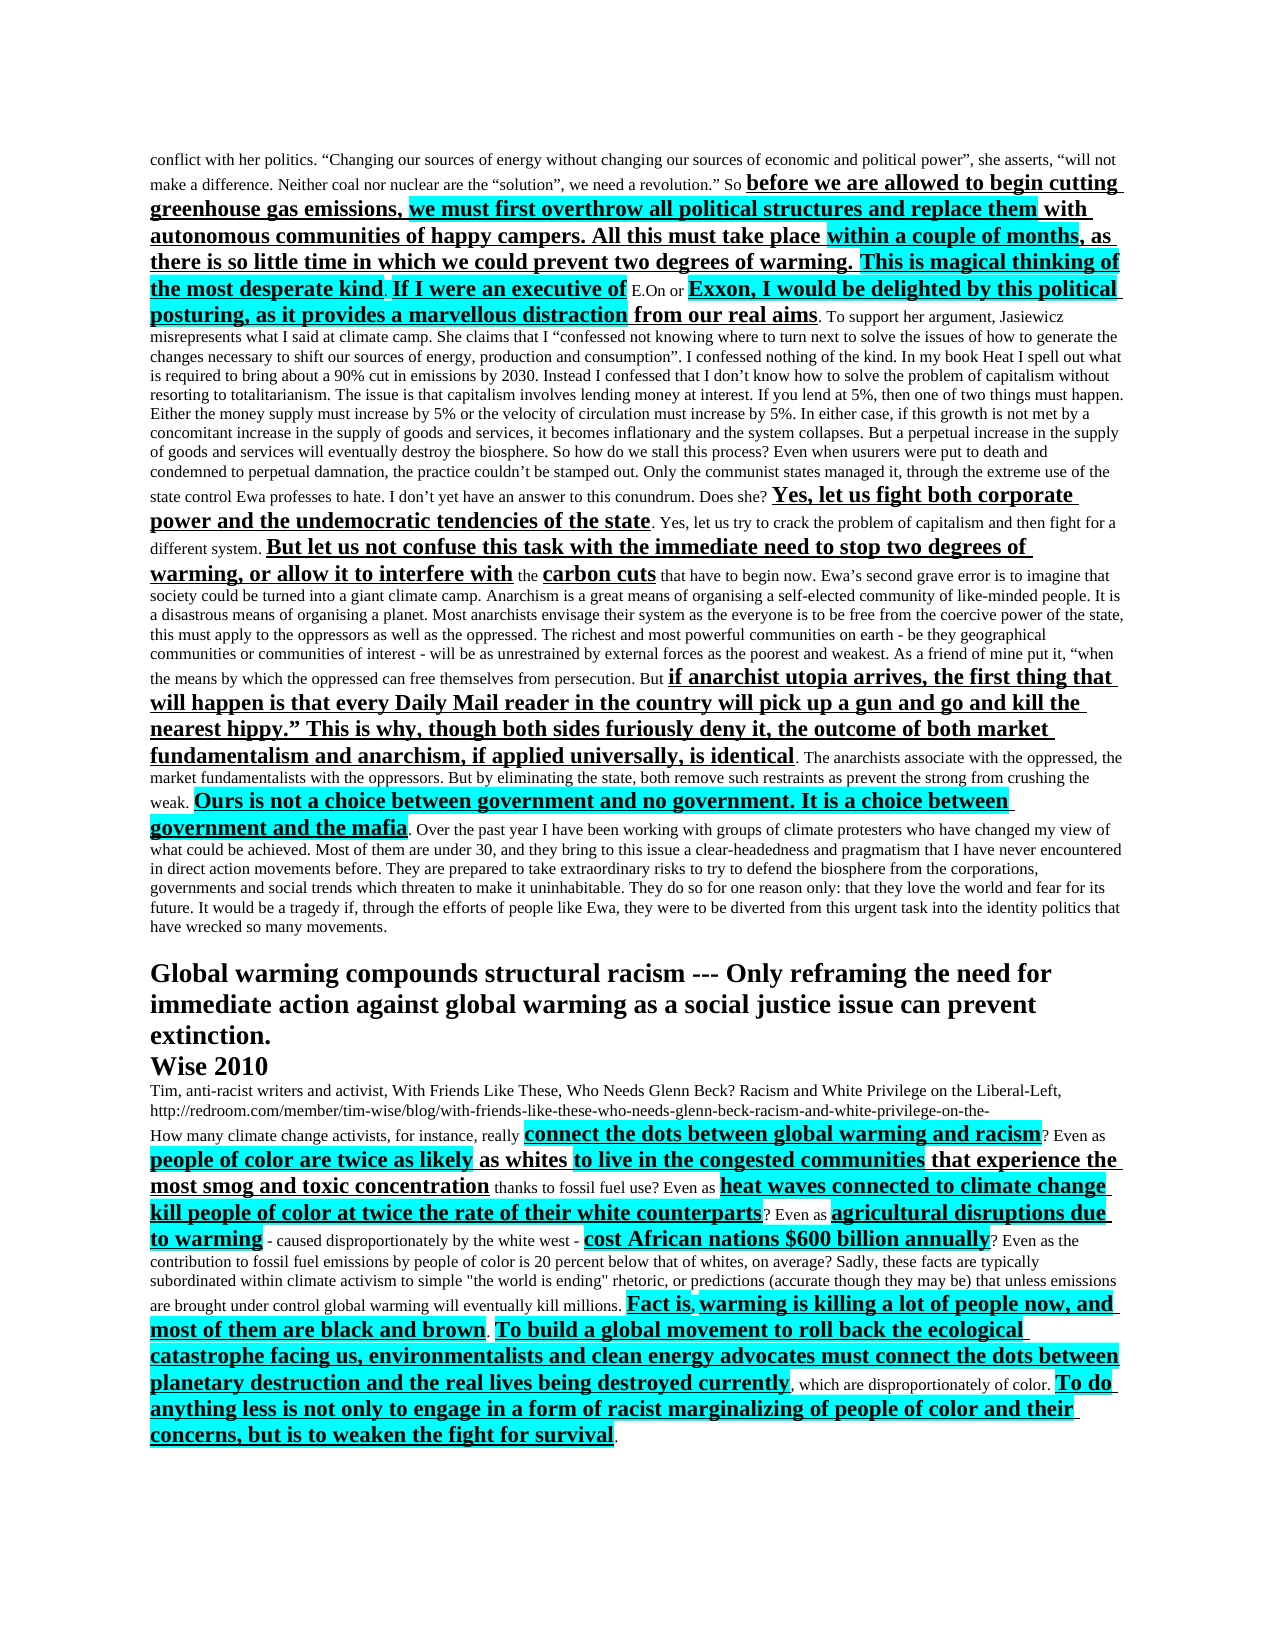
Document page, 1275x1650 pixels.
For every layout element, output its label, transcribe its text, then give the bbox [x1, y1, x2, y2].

text Wise 2010 [150, 1050, 1125, 1081]
text Tim, anti-racist writers and activist, With Friends Like These, Who Needs Glenn Beck? Racism and White Privilege on the Liberal-Left, http://redroom.com/member/tim-wise/blog/with-friends-like-these-who-needs-glenn-beck-racism-and-white-privilege-on-the- [150, 1081, 1125, 1119]
subtitle Global warming compounds structural racism --- Only reframing the need for immediate action against global warming as a social justice issue can prevent extinction. [150, 957, 1125, 1050]
text How many climate change activists, for instance, really connect the dots between global warming and racism? Even as people of color are twice as likely as whites to live in the congested communities that experience the most smog and toxic concentration thanks to fossil fuel use? Even as heat waves connected to climate change kill people of color at twice the rate of their white counterparts? Even as agricultural disruptions due to warming - caused disproportionately by the white west - cost African nations $600 billion annually? Even as the contribution to fossil fuel emissions by people of color is 20 percent below that of whites, on average? Sadly, these facts are typically subordinated within climate activism to simple "the world is ending" rhetoric, or predictions (accurate though they may be) that unless emissions are brought under control global warming will eventually kill millions. Fact is, warming is killing a lot of people now, and most of them are black and brown. To build a global movement to roll back the ecological catastrophe facing us, environmentalists and clean energy advocates must connect the dots between planetary destruction and the real lives being destroyed currently, which are disproportionately of color. To do anything less is not only to engage in a form of racist marginalizing of people of color and their concerns, but is to weaken the fight for survival. [150, 1119, 1125, 1448]
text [150, 150, 1125, 936]
